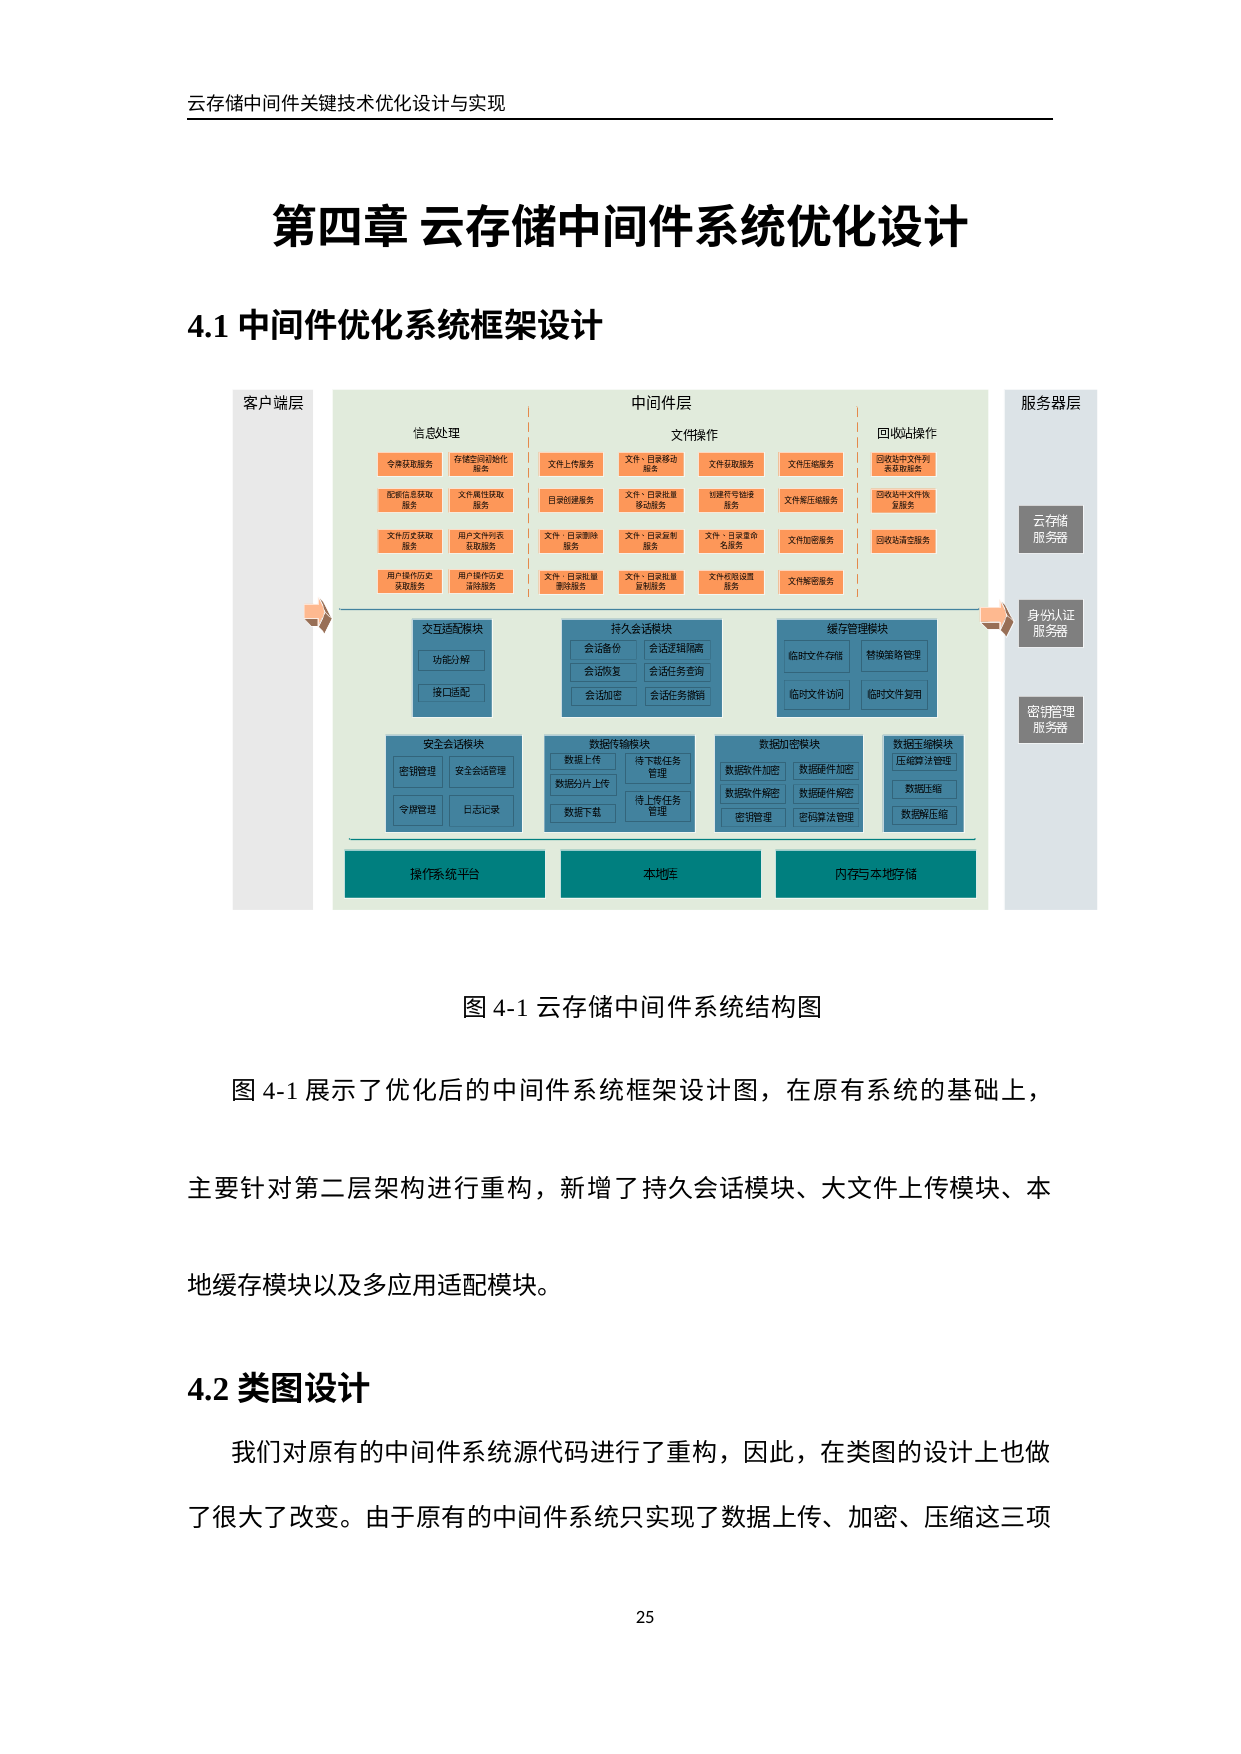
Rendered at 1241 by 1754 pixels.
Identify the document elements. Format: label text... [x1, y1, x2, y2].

subtitle 4.2 类图设计 [187, 1353, 1053, 1418]
text 图4-1展示了优化后的中间件系统框架设计图，在原有系统的基础上，主要针对第二层架构进行重构，新增了持久会话模块、大文件上传模块、本地缓存模块以及多应用适配模块。 [187, 1056, 1053, 1316]
subtitle 4.1 中间件优化系统框架设计 [187, 291, 1053, 356]
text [187, 1418, 1053, 1548]
text 图4-1 云存储中间件系统结构图 [187, 388, 1053, 1038]
subtitle 第四章 云存储中间件系统优化设计 [187, 174, 1053, 272]
